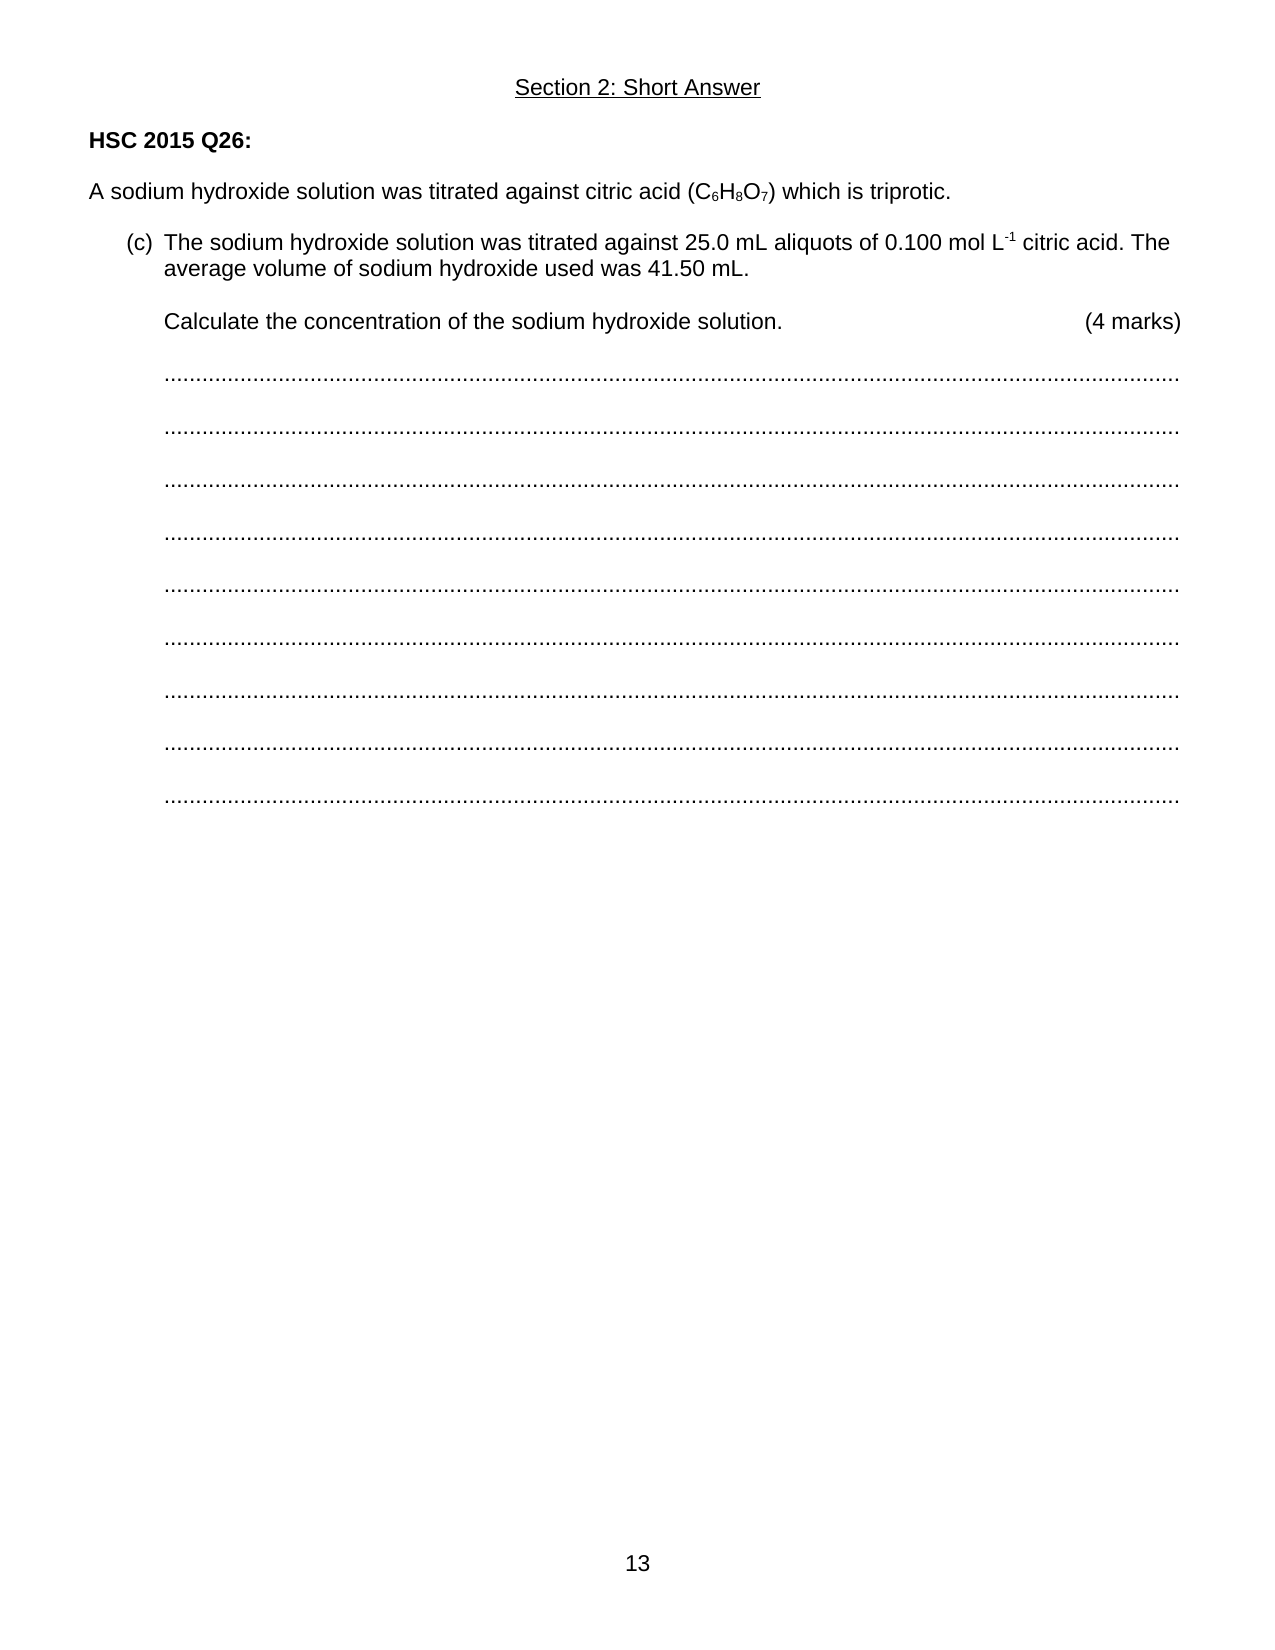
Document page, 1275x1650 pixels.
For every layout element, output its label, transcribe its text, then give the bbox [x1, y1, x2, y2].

text HSC 2015 Q26: [89, 127, 1186, 153]
text A sodium hydroxide solution was titrated against citric acid (C6H8O7) which is triprotic. [89, 178, 1186, 204]
list The sodium hydroxide solution was titrated against 25.0 mL aliquots of 0.100 mol L-1 citric acid. The average volume of sodium hydroxide used was 41.50 mL. [126, 229, 1186, 281]
list Calculate the concentration of the sodium hydroxide solution. (4 marks) [164, 308, 1186, 360]
